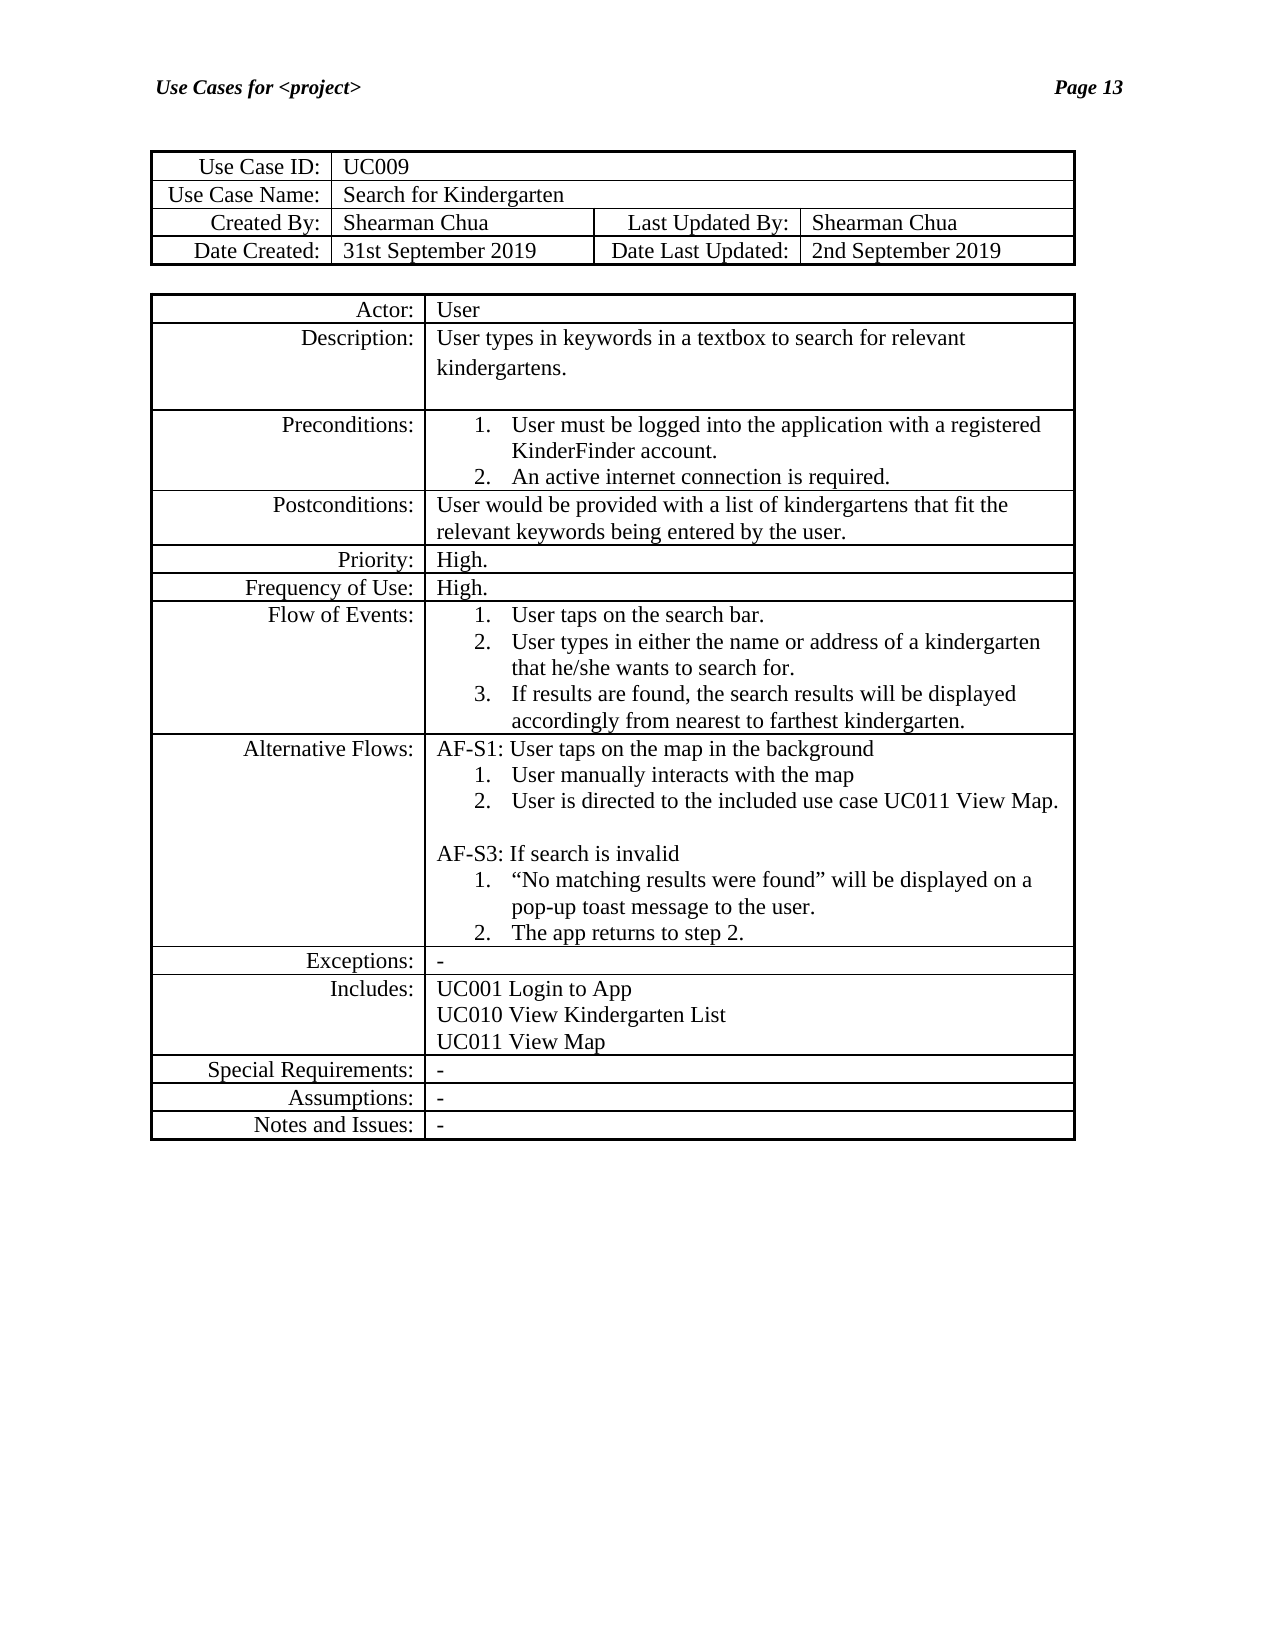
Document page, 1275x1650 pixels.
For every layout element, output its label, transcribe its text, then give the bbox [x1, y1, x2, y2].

table_cell 2nd September 2019 [801, 237, 1073, 263]
table_cell Use Case Name: [153, 181, 331, 207]
table_cell Priority: [153, 546, 424, 572]
table_cell AF-S1: User taps on the map in the background User manually interacts with the map User is directed to the included use case UC011 View Map. AF-S3: If search is invalid “No matching results were found” will be displayed on a pop-up toast message to the user. The app returns to step 2. [426, 735, 1073, 946]
table_cell - [426, 1084, 1073, 1110]
table_cell Preconditions: [153, 411, 424, 490]
table_cell UC001 Login to App UC010 View Kindergarten List UC011 View Map [426, 975, 1073, 1054]
table_cell Last Updated By: [595, 209, 800, 235]
table_cell Includes: [153, 975, 424, 1054]
table_cell User taps on the search bar. User types in either the name or address of a kindergarten that he/she wants to search for. If results are found, the search results will be displayed accordingly from nearest to farthest kindergarten. [426, 602, 1073, 733]
table_cell Notes and Issues: [153, 1112, 424, 1138]
table_header Use Case ID: [153, 153, 331, 179]
table_cell Flow of Events: [153, 602, 424, 733]
table_cell Description: [153, 324, 424, 409]
table_cell Special Requirements: [153, 1056, 424, 1082]
table_cell High. [426, 574, 1073, 600]
table_cell Frequency of Use: [153, 574, 424, 600]
table_cell Created By: [153, 209, 331, 235]
table_cell Date Last Updated: [595, 237, 800, 263]
table_cell Shearman Chua [332, 209, 593, 235]
table_cell User would be provided with a list of kindergartens that fit the relevant keywords being entered by the user. [426, 491, 1073, 544]
table_cell Alternative Flows: [153, 735, 424, 946]
table_cell Assumptions: [153, 1084, 424, 1110]
table_header Actor: [153, 296, 424, 322]
table_cell Exceptions: [153, 947, 424, 973]
table_cell Search for Kindergarten [332, 181, 1073, 207]
table_header User [426, 296, 1073, 322]
table_header UC009 [332, 153, 1073, 179]
table_cell - [426, 947, 1073, 973]
table_cell User types in keywords in a textbox to search for relevant kindergartens. [426, 324, 1073, 409]
table_cell User must be logged into the application with a registered KinderFinder account. An active internet connection is required. [426, 411, 1073, 490]
table_cell Shearman Chua [801, 209, 1073, 235]
table_cell Postconditions: [153, 491, 424, 544]
table_cell High. [426, 546, 1073, 572]
table_cell - [426, 1056, 1073, 1082]
table_cell Date Created: [153, 237, 331, 263]
table_cell - [426, 1112, 1073, 1138]
table_cell 31st September 2019 [332, 237, 593, 263]
